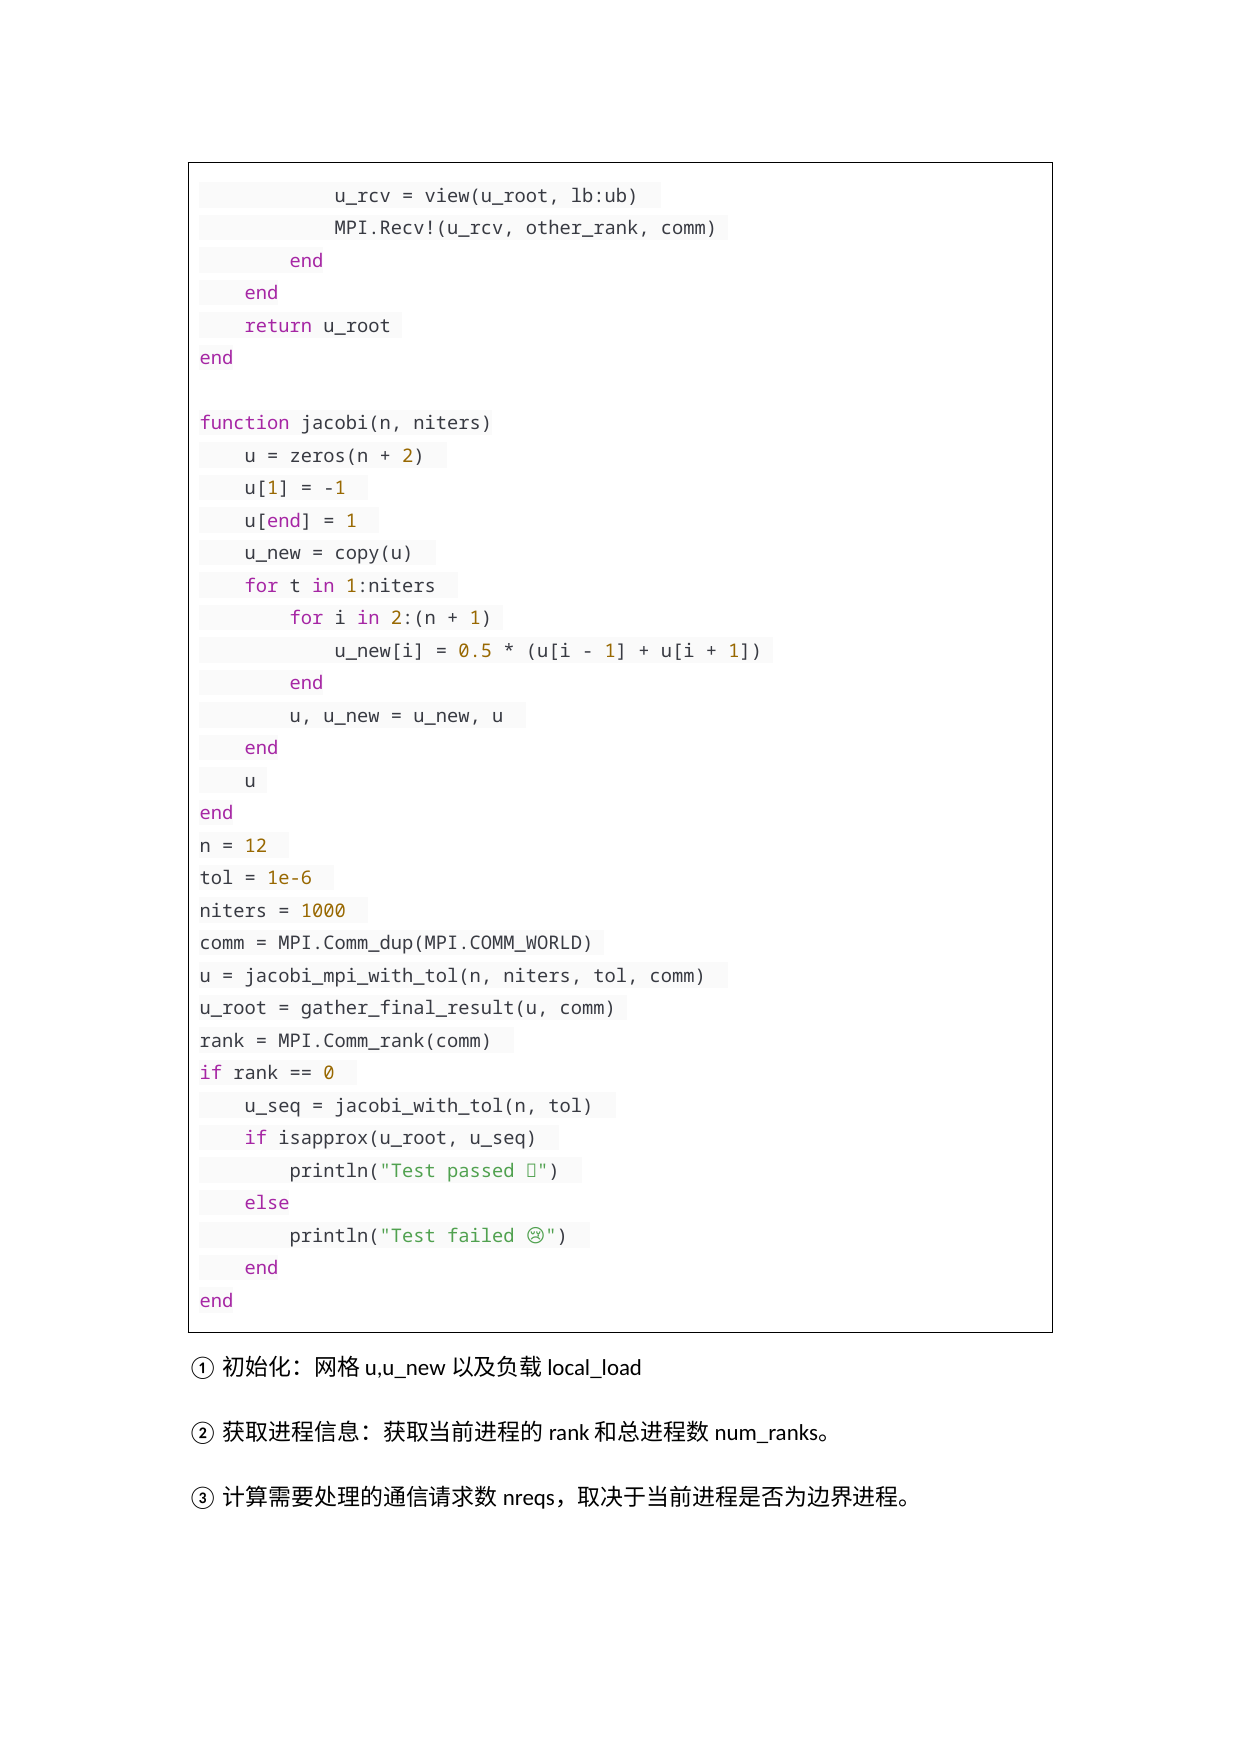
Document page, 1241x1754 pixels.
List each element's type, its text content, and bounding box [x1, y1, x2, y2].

text ①初始化：网格u,u_new 以及负载local_load [187, 1333, 1053, 1398]
text ③计算需要处理的通信请求数 nreqs，取决于当前进程是否为边界进程。 [187, 1463, 1053, 1528]
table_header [189, 163, 1052, 1332]
text ②获取进程信息：获取当前进程的 rank 和总进程数 num_ranks。 [187, 1398, 1053, 1463]
